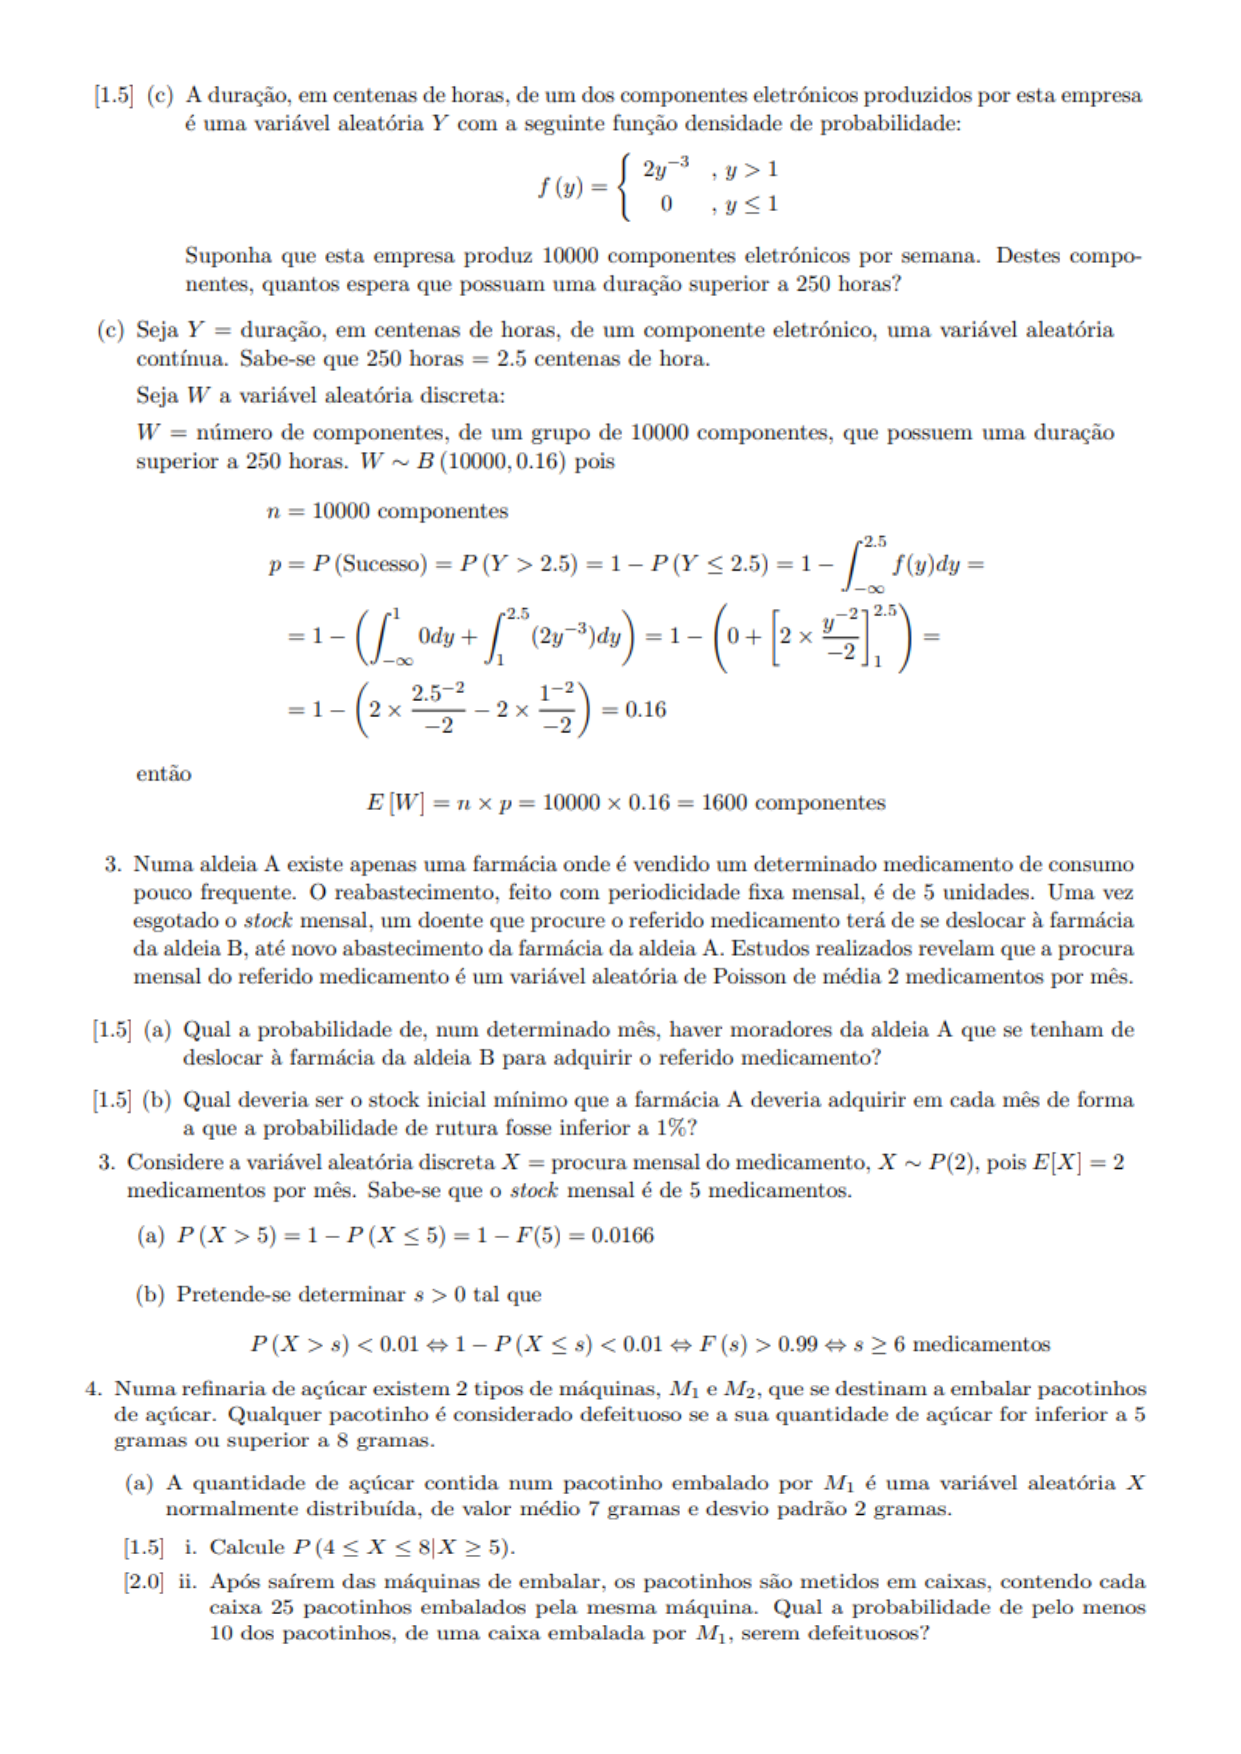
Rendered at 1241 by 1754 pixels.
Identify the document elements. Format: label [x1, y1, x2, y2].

picture [75, 1143, 1166, 1363]
picture [75, 302, 1166, 819]
picture [75, 1364, 1166, 1654]
picture [75, 820, 1166, 1141]
picture [75, 75, 1165, 301]
